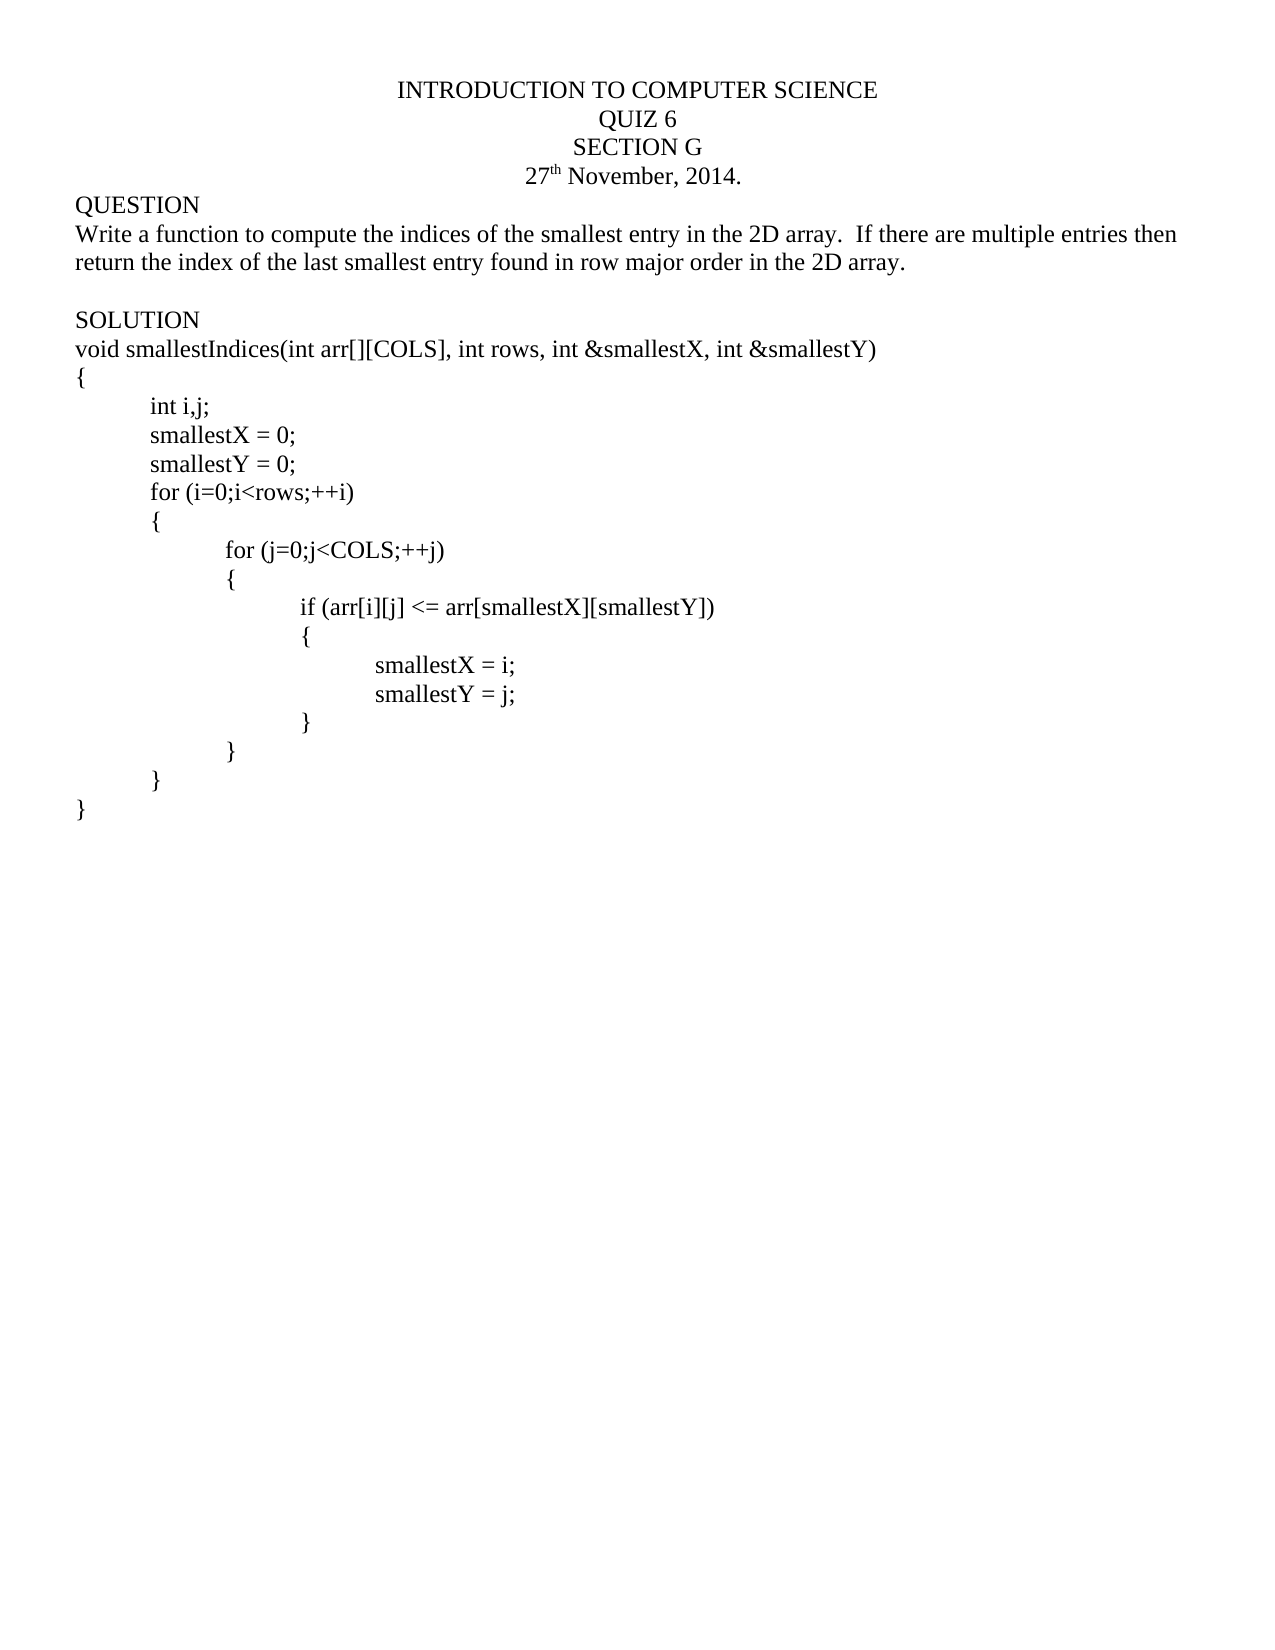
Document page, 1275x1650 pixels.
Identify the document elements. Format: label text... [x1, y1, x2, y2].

text Write a function to compute the indices of the smallest entry in the 2D array. If there are multiple entries then return the index of the last smallest entry found in row major order in the 2D array. [75, 219, 1200, 276]
text void smallestIndices(int arr[][COLS], int rows, int &smallestX, int &smallestY) [75, 334, 1200, 362]
text SOLUTION [75, 305, 1200, 334]
text for (i=0;i<rows;++i) [75, 477, 1200, 506]
text smallestX = i; [75, 650, 1200, 679]
text { [75, 564, 1200, 592]
text { [75, 506, 1200, 535]
text QUESTION [75, 190, 1200, 219]
text } [75, 765, 1200, 794]
text 27th November, 2014. [375, 161, 1200, 190]
text smallestY = 0; [75, 449, 1200, 477]
text int i,j; [75, 391, 1200, 420]
text SECTION G [75, 132, 1200, 161]
text if (arr[i][j] <= arr[smallestX][smallestY]) [75, 592, 1200, 621]
text { [75, 362, 1200, 391]
text { [75, 621, 1200, 650]
text } [75, 794, 1200, 822]
text } [75, 707, 1200, 736]
text smallestY = j; [75, 679, 1200, 707]
text for (j=0;j<COLS;++j) [75, 535, 1200, 564]
text Quiz 6 [75, 104, 1200, 132]
text } [75, 736, 1200, 765]
text smallestX = 0; [75, 420, 1200, 449]
text Introduction to Computer Science [75, 75, 1200, 104]
